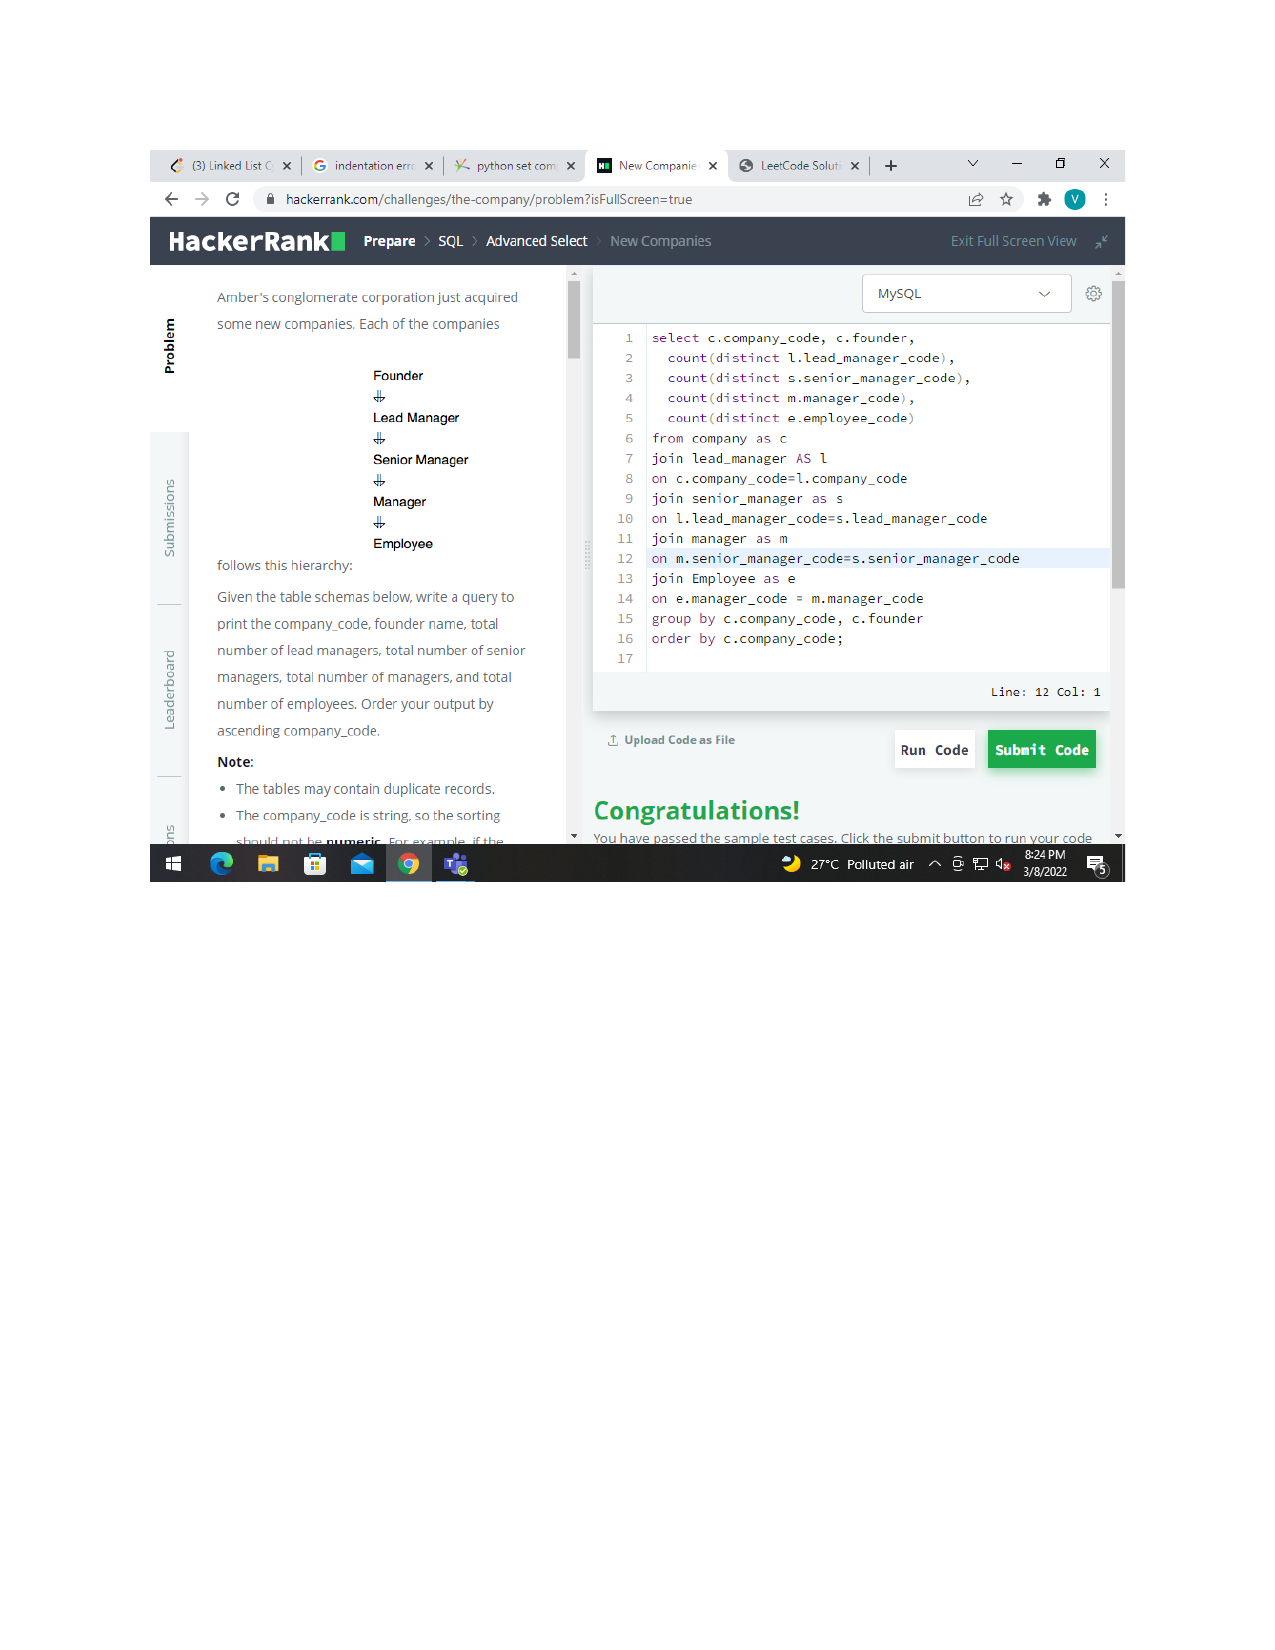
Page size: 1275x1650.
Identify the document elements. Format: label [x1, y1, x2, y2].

picture [150, 150, 1125, 882]
